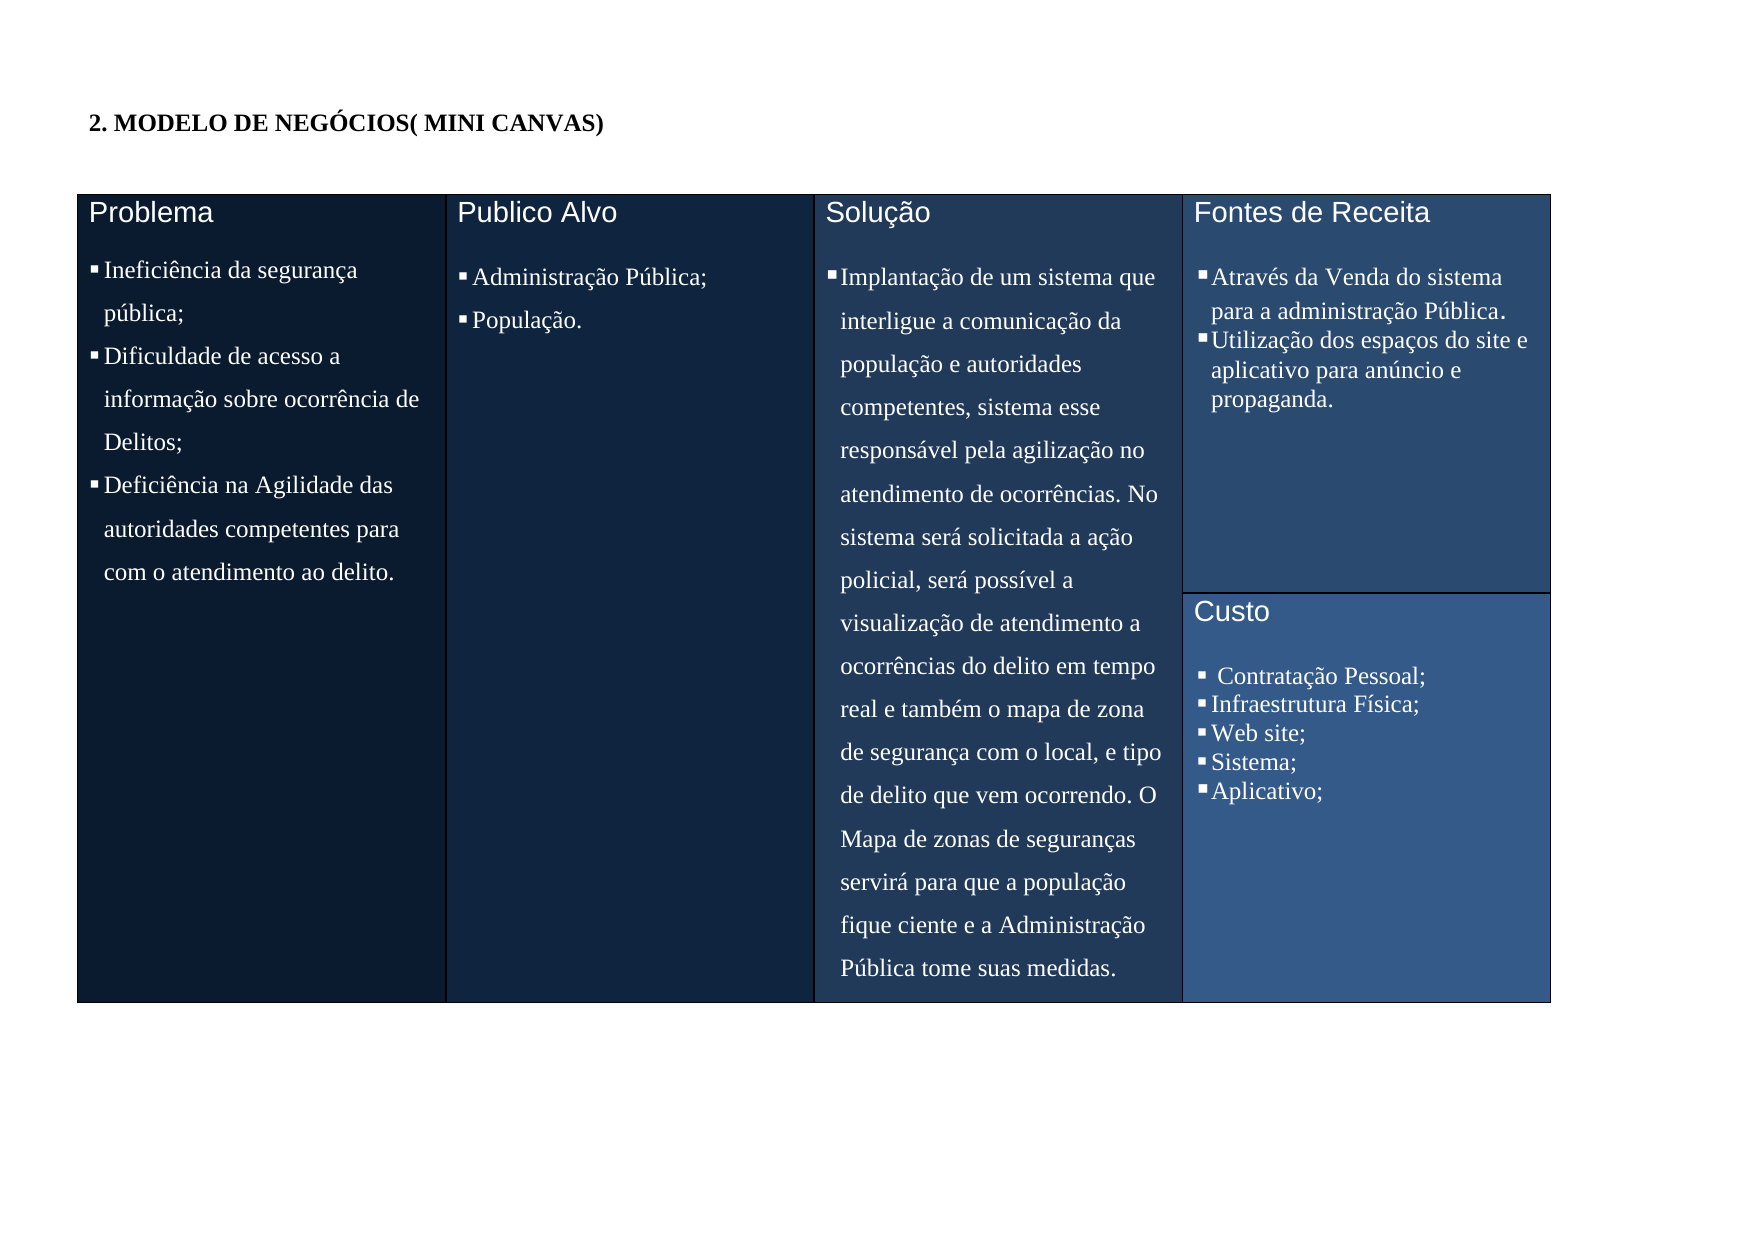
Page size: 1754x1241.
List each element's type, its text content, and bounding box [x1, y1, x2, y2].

text 2. MODELO DE NEGÓCIOS( MINI CANVAS) [89, 108, 1606, 137]
table_header Solução Implantação de um sistema que interligue a comunicação da população e autoridades competentes, sistema esse responsável pela agilização no atendimento de ocorrências. No sistema será solicitada a ação policial, será possível a visualização de atendimento a ocorrências do delito em tempo real e também o mapa de zona de segurança com o local, e tipo de delito que vem ocorrendo. O Mapa de zonas de seguranças servirá para que a população fique ciente e a Administração Pública tome suas medidas. [815, 195, 1182, 1002]
table_cell Custo Contratação Pessoal; Infraestrutura Física; Web site; Sistema; Aplicativo; [1183, 594, 1550, 1002]
table_header Fontes de Receita Através da Venda do sistema para a administração Pública. Utilização dos espaços do site e aplicativo para anúncio e propaganda. [1183, 195, 1550, 592]
table_header Publico Alvo Administração Pública; População. [447, 195, 813, 1002]
table_header Problema Ineficiência da segurança pública; Dificuldade de acesso a informação sobre ocorrência de Delitos; Deficiência na Agilidade das autoridades competentes para com o atendimento ao delito. [78, 195, 445, 1002]
